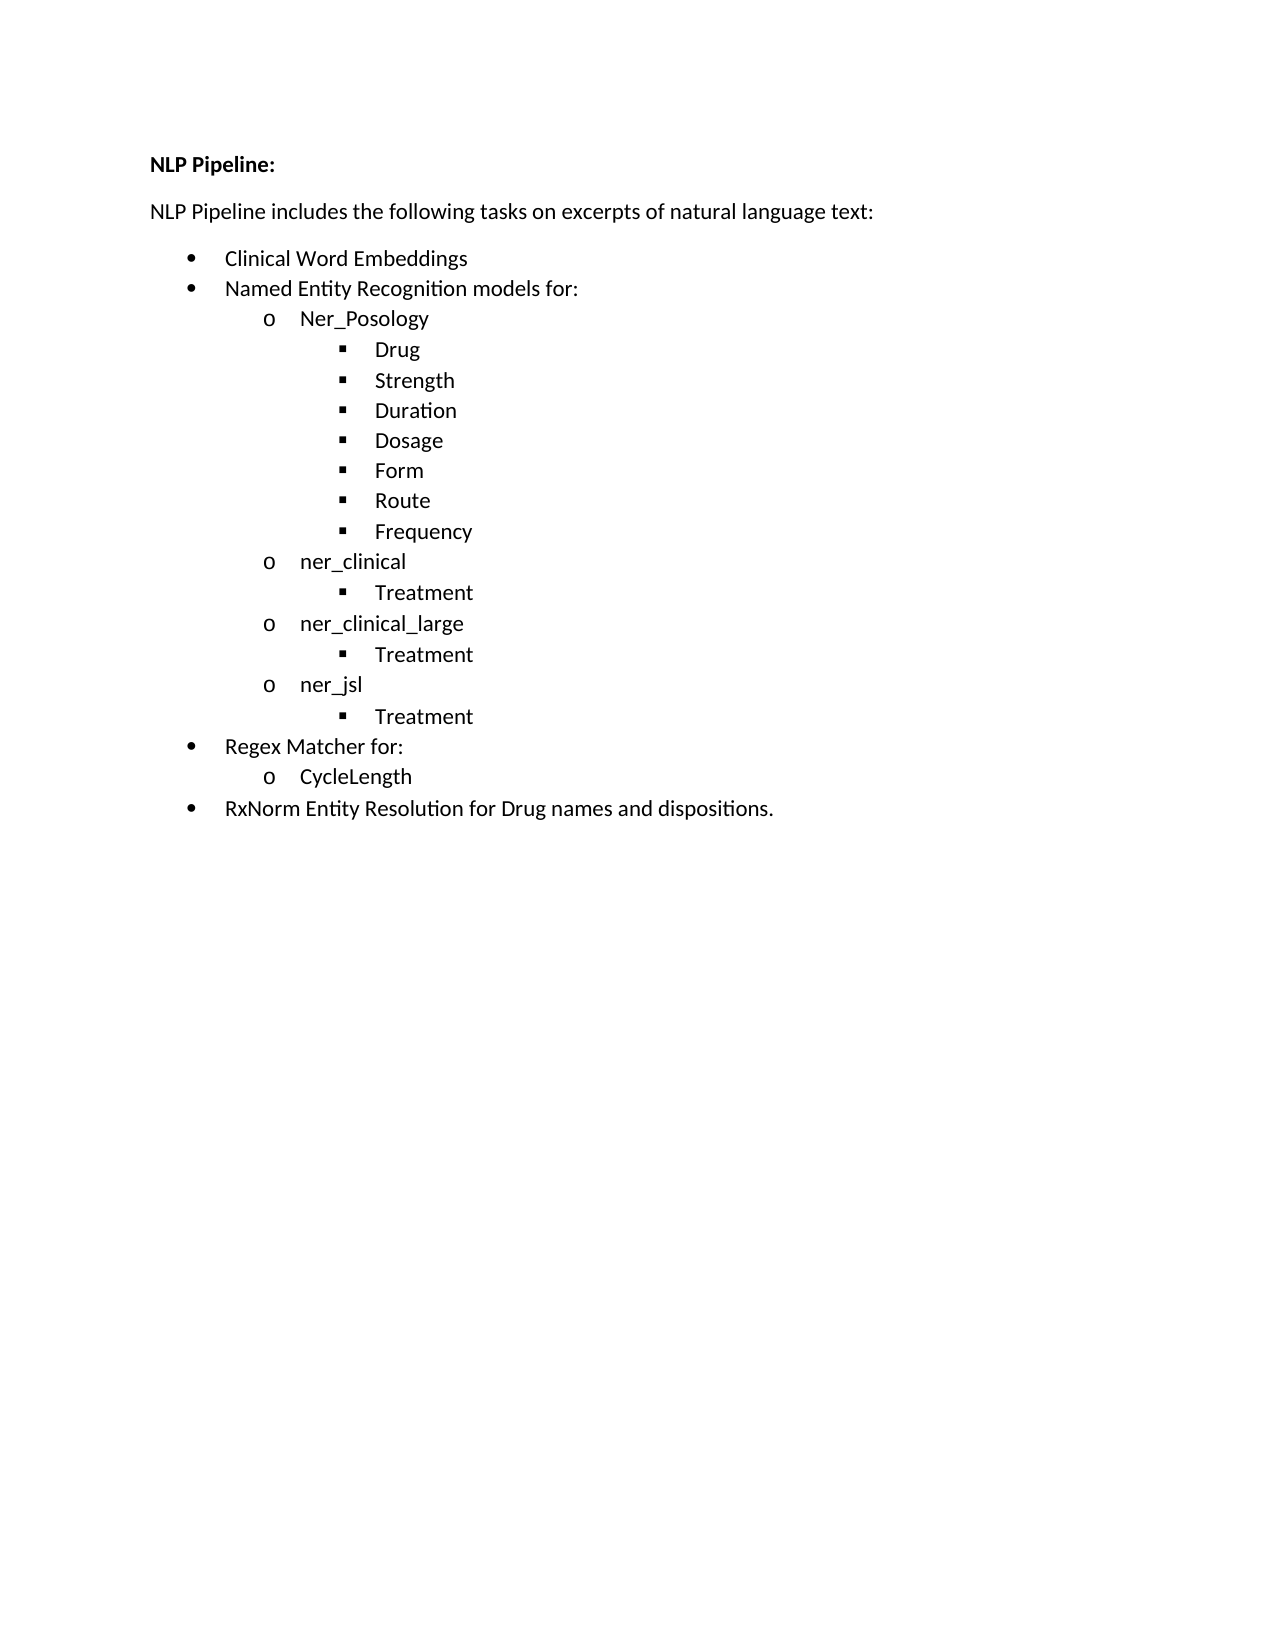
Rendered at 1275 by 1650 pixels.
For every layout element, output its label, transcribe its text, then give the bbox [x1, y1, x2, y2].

list Drug [337, 336, 1125, 364]
list Strength [337, 366, 1125, 394]
list Treatment [337, 702, 1125, 730]
text NLP Pipeline: [150, 150, 1125, 178]
list ner_clinical_large [262, 609, 1125, 638]
list Route [337, 487, 1125, 515]
list Regex Matcher for: [187, 732, 1125, 760]
list Named Entity Recognition models for: [187, 274, 1125, 302]
list Frequency [337, 517, 1125, 545]
list RxNorm Entity Resolution for Drug names and dispositions. [187, 794, 1125, 822]
text NLP Pipeline includes the following tasks on excerpts of natural language text: [150, 197, 1125, 225]
list Treatment [337, 578, 1125, 607]
list Duration [337, 396, 1125, 424]
list Dosage [337, 426, 1125, 454]
list ner_jsl [262, 670, 1125, 699]
list ner_clinical [262, 547, 1125, 576]
list Ner_Posology [262, 304, 1125, 333]
list Clinical Word Embeddings [187, 244, 1125, 272]
list CycleLength [262, 762, 1125, 791]
list Form [337, 456, 1125, 484]
list Treatment [337, 640, 1125, 668]
